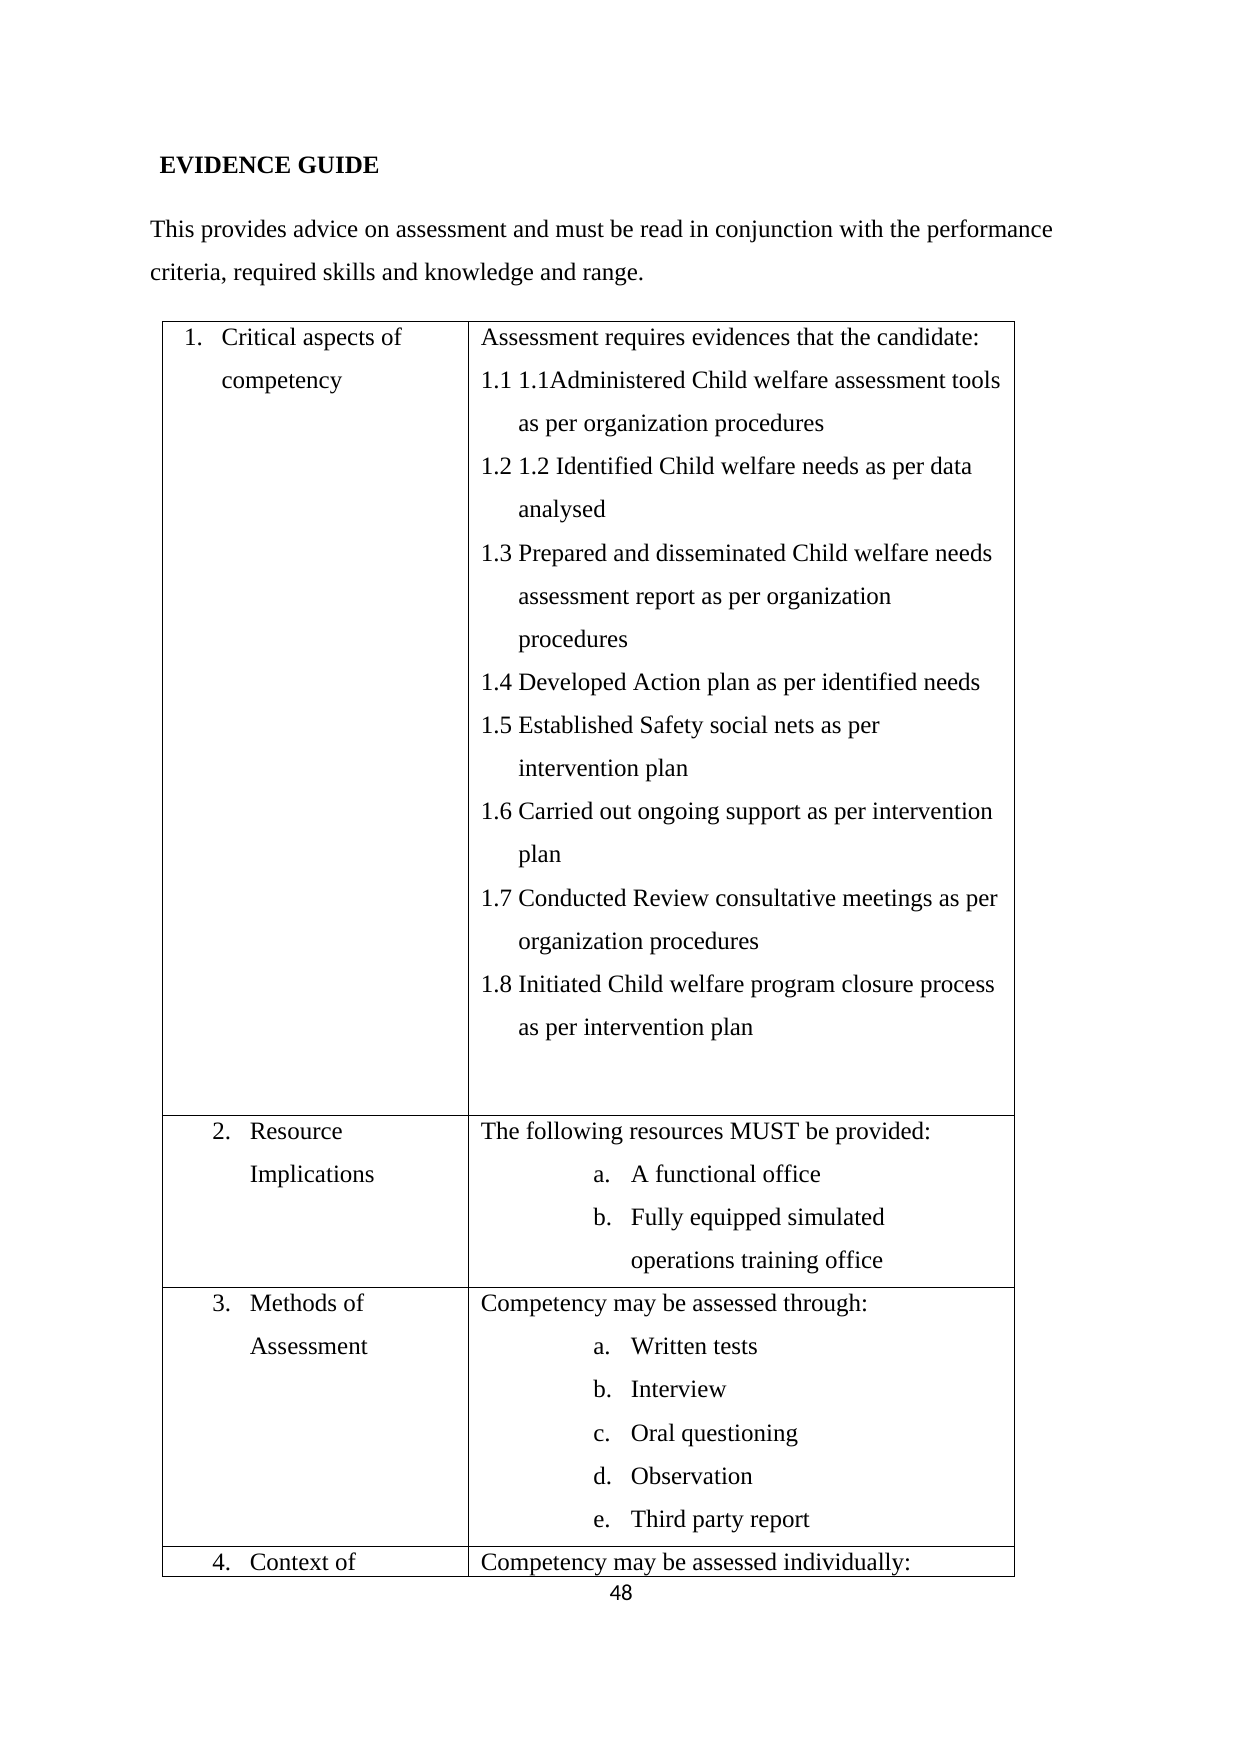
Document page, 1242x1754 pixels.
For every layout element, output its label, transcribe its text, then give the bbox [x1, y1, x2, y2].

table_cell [469, 1547, 1014, 1576]
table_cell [163, 1547, 468, 1576]
table_cell Methods of Assessment [163, 1288, 468, 1546]
table_cell Competency may be assessed through: Written tests Interview Oral questioning Observation Third party report [469, 1288, 1014, 1546]
table_header Critical aspects of competency [163, 322, 468, 1115]
text This provides advice on assessment and must be read in conjunction with the performance criteria, required skills and knowledge and range. [150, 214, 1092, 286]
text EVIDENCE GUIDE [159, 150, 1092, 179]
table_header Assessment requires evidences that the candidate: 1.1Administered Child welfare assessment tools as per organization procedures 1.2 Identified Child welfare needs as per data analysed Prepared and disseminated Child welfare needs assessment report as per organization procedures Developed Action plan as per identified needs Established Safety social nets as per intervention plan Carried out ongoing support as per intervention plan Conducted Review consultative meetings as per organization procedures Initiated Child welfare program closure process as per intervention plan [469, 322, 1014, 1115]
table_cell Resource Implications [163, 1116, 468, 1287]
table_cell The following resources MUST be provided: A functional office Fully equipped simulated operations training office [469, 1116, 1014, 1287]
